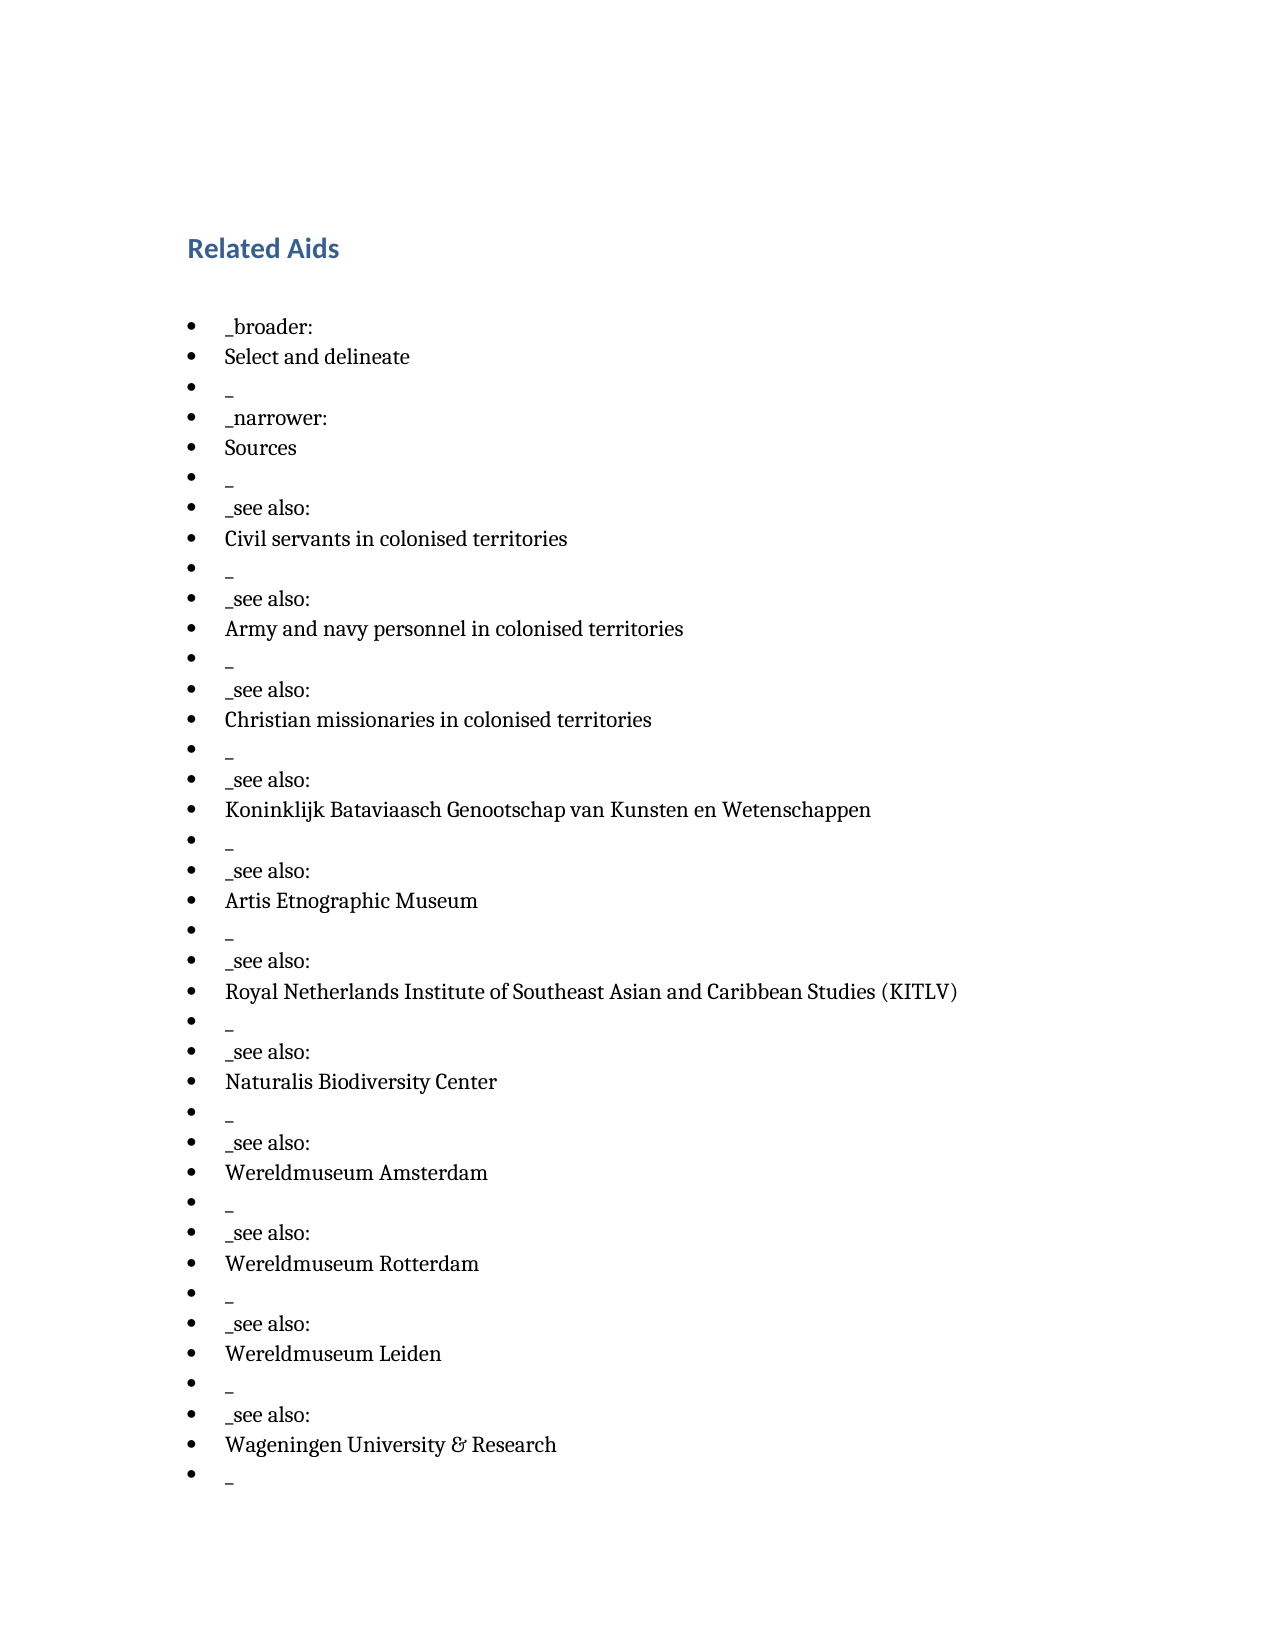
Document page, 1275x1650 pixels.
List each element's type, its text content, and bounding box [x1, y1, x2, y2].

list _ [187, 1009, 1087, 1035]
list _see also: [187, 586, 1087, 612]
list _see also: [187, 1311, 1087, 1337]
list _see also: [187, 676, 1087, 703]
list _see also: [187, 858, 1087, 884]
list _ [187, 1190, 1087, 1216]
list Royal Netherlands Institute of Southeast Asian and Caribbean Studies (KITLV) [187, 978, 1087, 1005]
list _see also: [187, 1039, 1087, 1065]
list _ [187, 556, 1087, 582]
list _ [187, 1099, 1087, 1126]
list _ [187, 737, 1087, 763]
list _see also: [187, 948, 1087, 974]
list Christian missionaries in colonised territories [187, 707, 1087, 733]
list Sources [187, 435, 1087, 461]
list _ [187, 646, 1087, 672]
list _ [187, 918, 1087, 944]
list _ [187, 1281, 1087, 1307]
subtitle Related Aids [187, 230, 1087, 266]
list _see also: [187, 767, 1087, 793]
list Naturalis Biodiversity Center [187, 1069, 1087, 1095]
list Wageningen University & Research [187, 1432, 1087, 1458]
list _ [187, 1371, 1087, 1397]
list Army and navy personnel in colonised territories [187, 616, 1087, 642]
list Koninklijk Bataviaasch Genootschap van Kunsten en Wetenschappen [187, 797, 1087, 823]
list _broader: [187, 314, 1087, 340]
list Select and delineate [187, 344, 1087, 370]
list _see also: [187, 1129, 1087, 1156]
list _ [187, 465, 1087, 491]
list Wereldmuseum Leiden [187, 1341, 1087, 1367]
list Artis Etnographic Museum [187, 888, 1087, 914]
list _ [187, 374, 1087, 401]
list _ [187, 1462, 1087, 1488]
list _see also: [187, 495, 1087, 521]
list Civil servants in colonised territories [187, 525, 1087, 552]
list _see also: [187, 1220, 1087, 1246]
list Wereldmuseum Amsterdam [187, 1160, 1087, 1186]
list _see also: [187, 1401, 1087, 1428]
list _narrower: [187, 404, 1087, 431]
list Wereldmuseum Rotterdam [187, 1250, 1087, 1277]
list _ [187, 827, 1087, 854]
